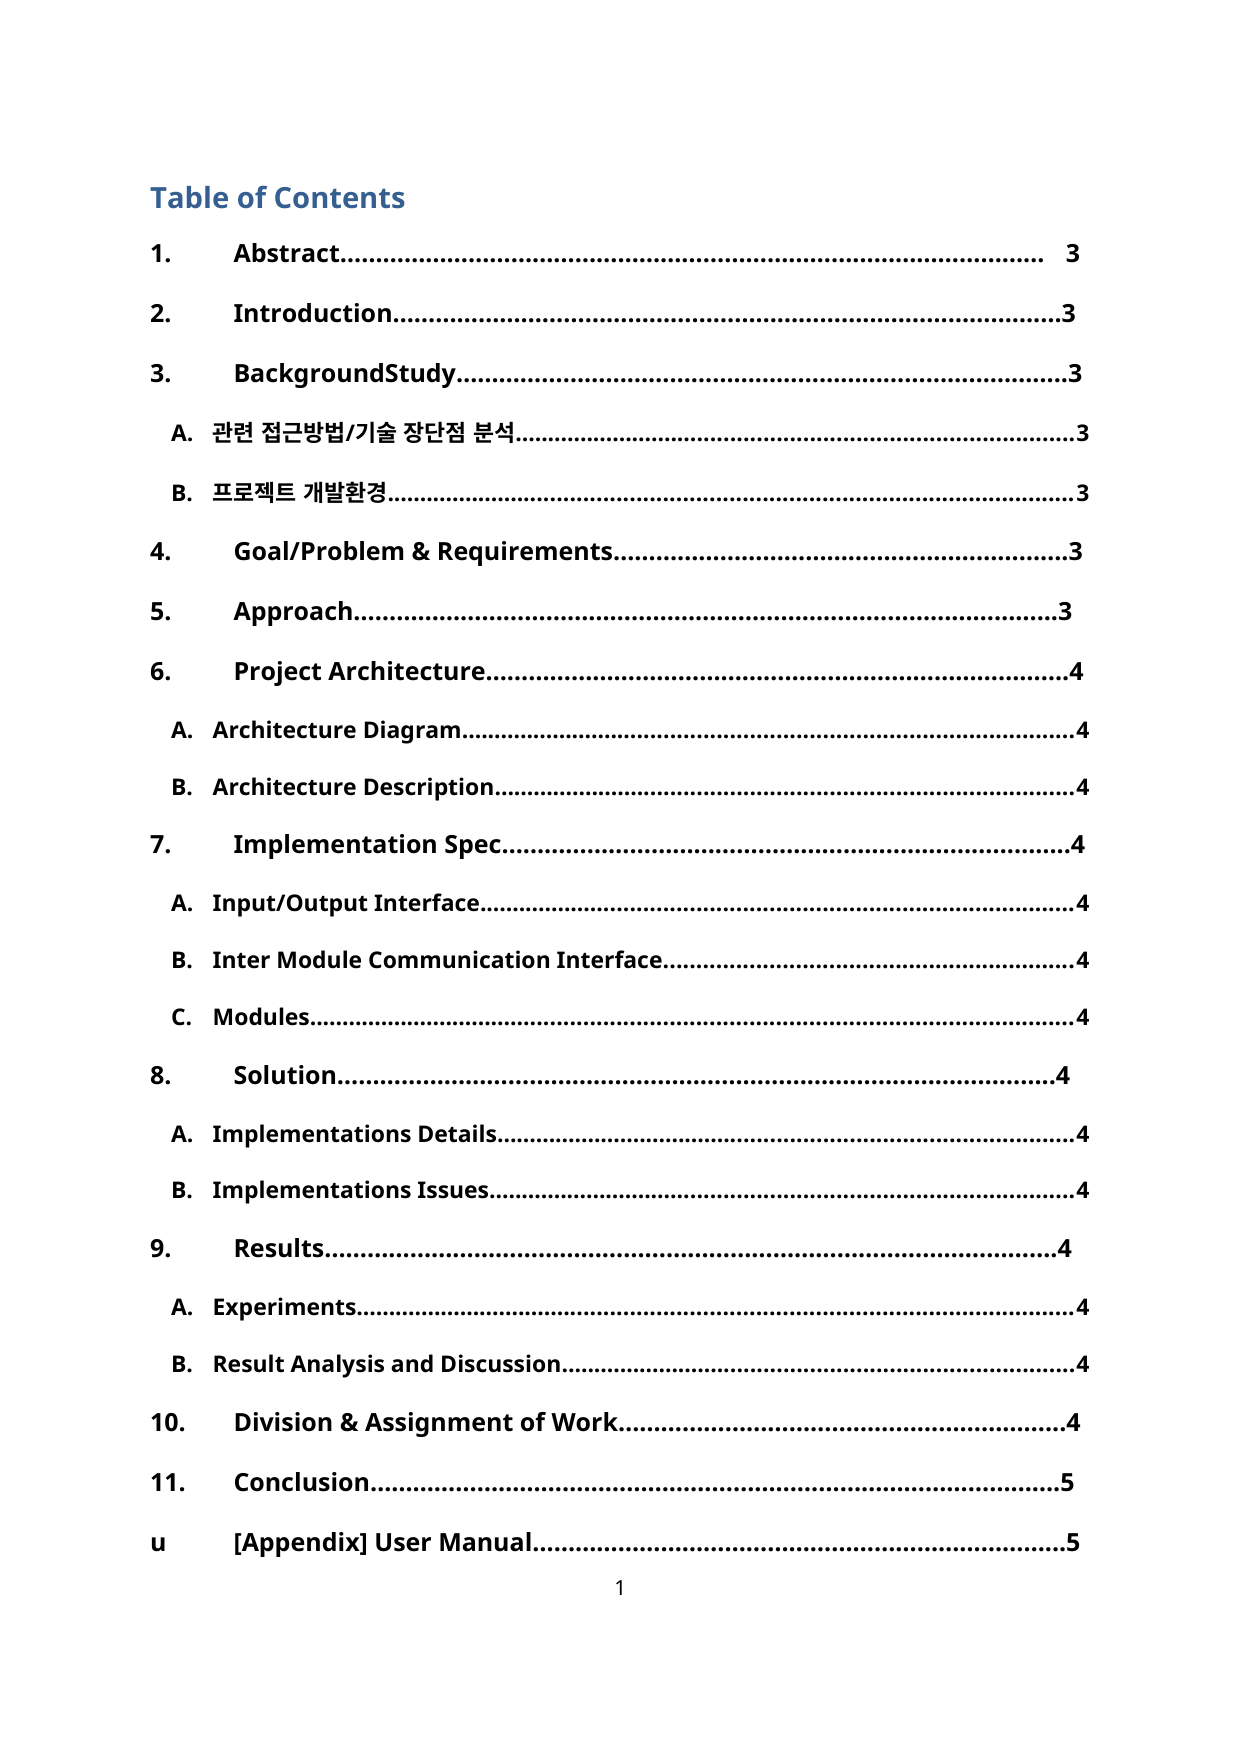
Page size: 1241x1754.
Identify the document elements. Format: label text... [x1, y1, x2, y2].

text 9. Results………………………………………………………………………………………….4 [150, 1231, 1090, 1265]
text C. Modules 4 [171, 1001, 1090, 1032]
text A. Input/Output Interface 4 [171, 887, 1090, 918]
text 6. Project Architecture……………………………………………………………………….4 [150, 654, 1090, 688]
text 11. Conclusion…………………………………………………………………………………….5 [150, 1464, 1090, 1499]
text 5. Approach……………………………………………………………………………………...3 [150, 594, 1090, 628]
text B. Inter Module Communication Interface 4 [171, 944, 1090, 975]
text B. Implementations Issues 4 [171, 1174, 1090, 1206]
text 3. BackgroundStudy…………………………………………………………………………..3 [150, 355, 1090, 389]
text B. Architecture Description 4 [171, 770, 1090, 802]
text 8. Solution………………………………………………………………………………………..4 [150, 1057, 1090, 1092]
text 2. Introduction……………………………………………………………………………….…3 [150, 295, 1090, 329]
text 1. Abstract……………………………………………………………………………………… 3 [150, 235, 1090, 269]
text 4. Goal/Problem & Requirements……………………………………………………….3 [150, 534, 1090, 568]
text 10. Division & Assignment of Work……………………………………………………...4 [150, 1404, 1090, 1439]
text B. 프로젝트 개발환경 3 [171, 474, 1090, 508]
text A. Architecture Diagram 4 [171, 714, 1090, 745]
text 7. Implementation Spec……………………………………………………………………..4 [150, 827, 1090, 861]
text A. Implementations Details 4 [171, 1117, 1090, 1149]
text A. Experiments 4 [171, 1291, 1090, 1322]
text Table of Contents [150, 177, 1090, 217]
text A. 관련 접근방법/기술 장단점 분석 3 [171, 415, 1090, 449]
text u [Appendix] User Manual………………………………………………………………...5 [150, 1524, 1090, 1559]
text B. Result Analysis and Discussion 4 [171, 1348, 1090, 1379]
